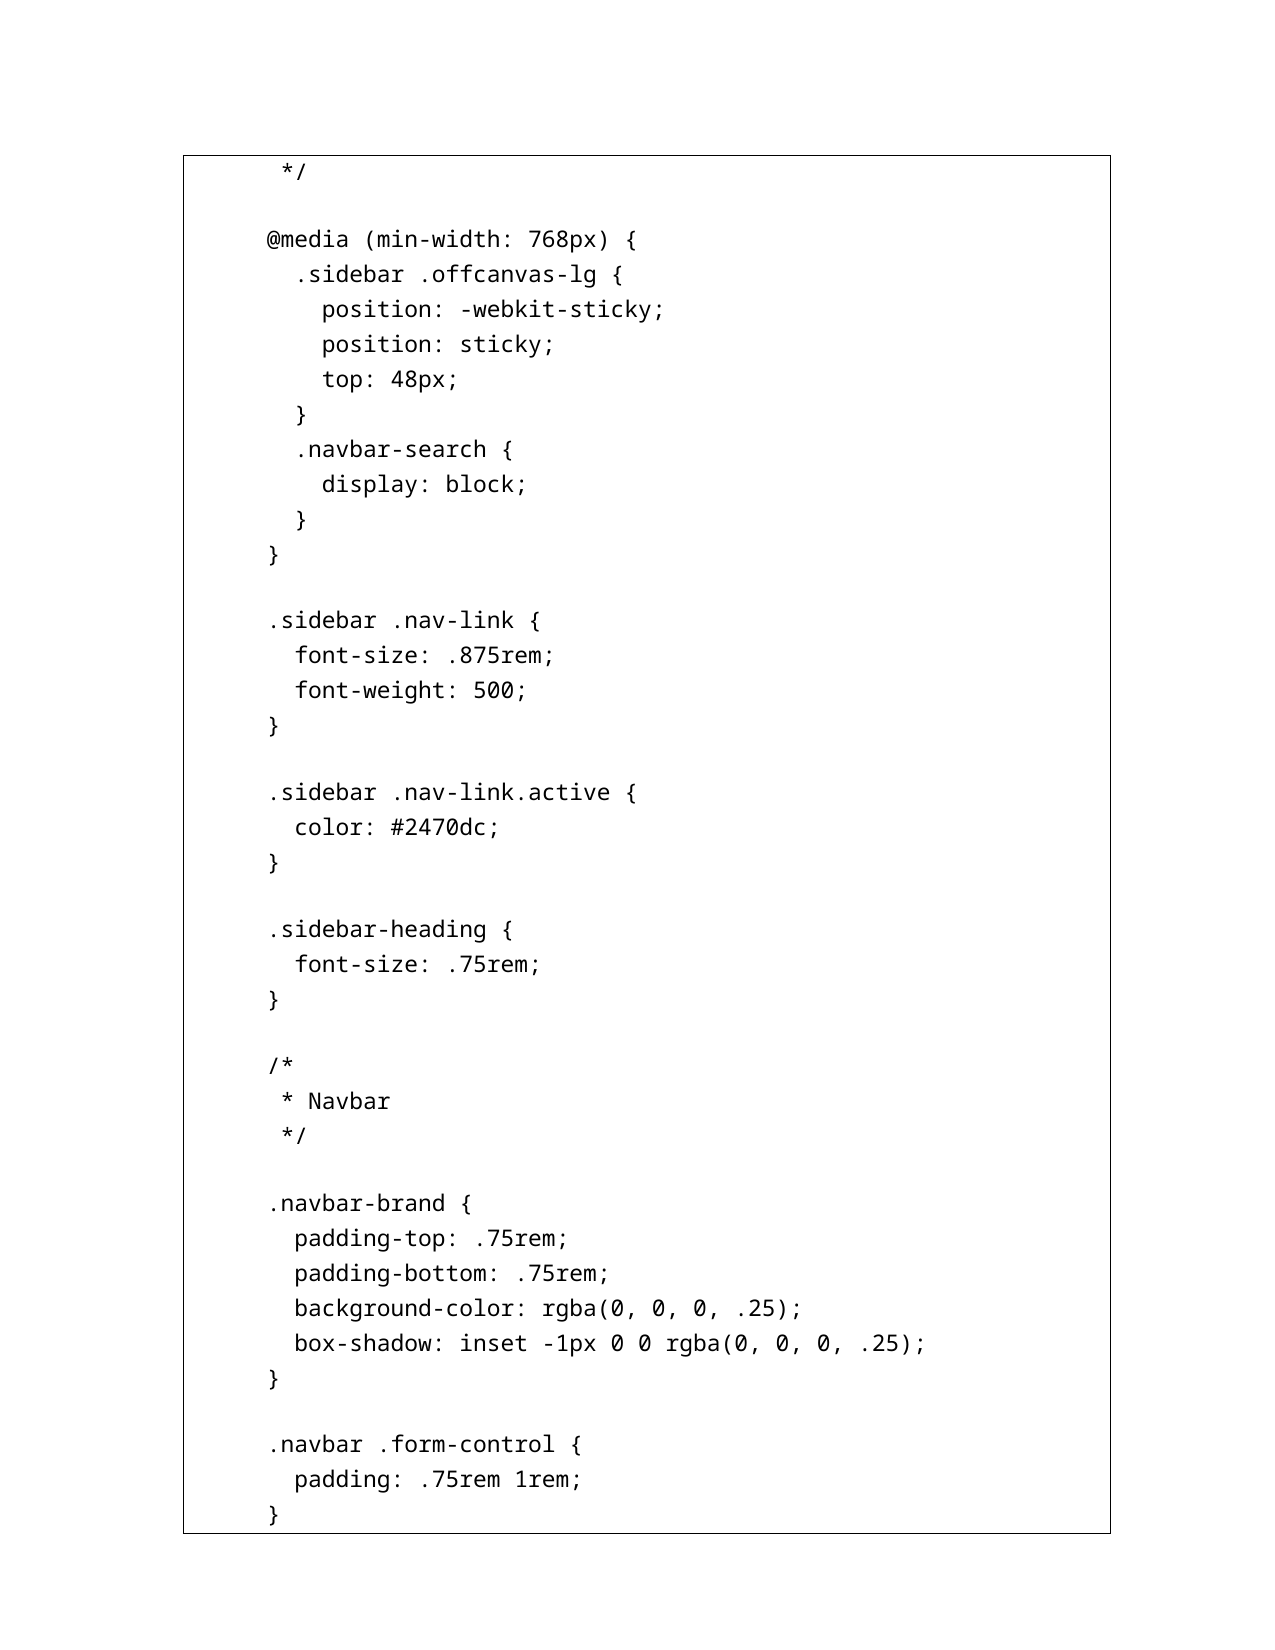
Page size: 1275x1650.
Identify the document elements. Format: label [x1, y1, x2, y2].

table_header [184, 156, 1110, 1533]
